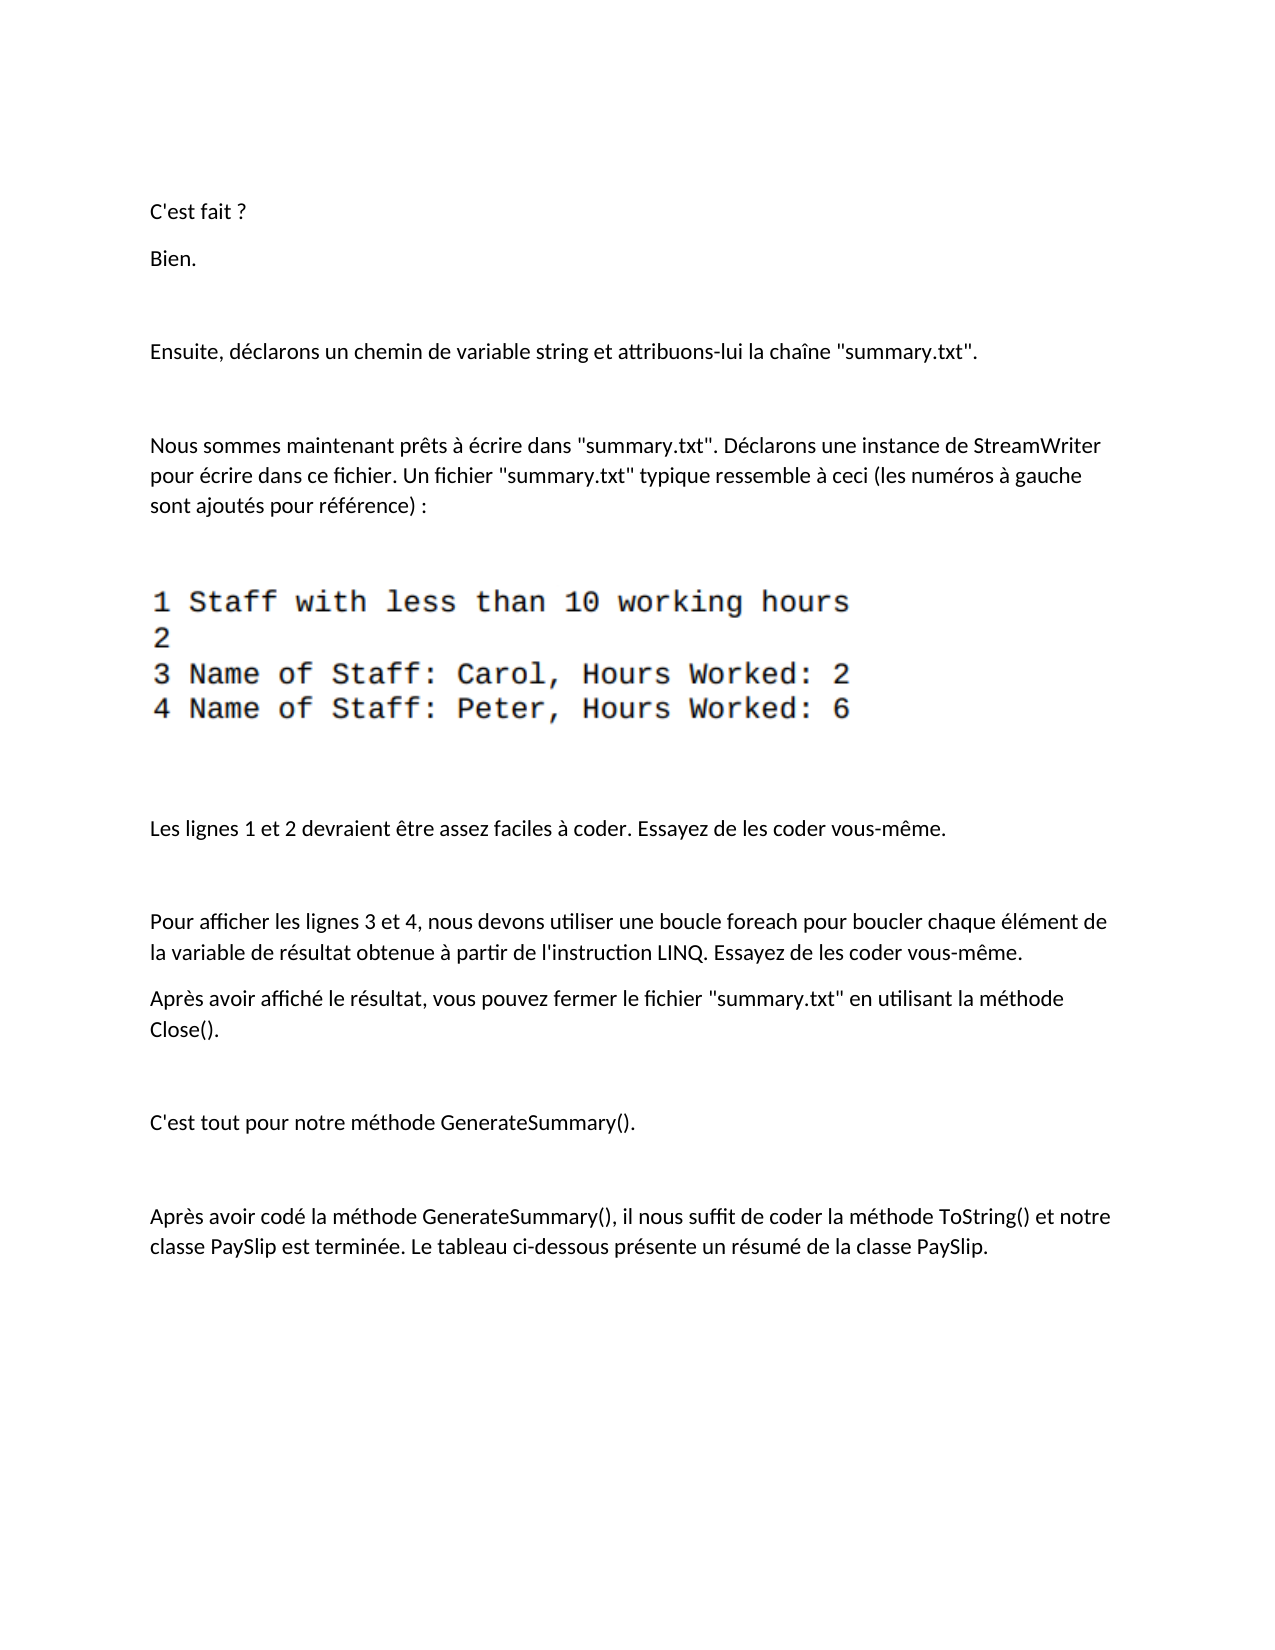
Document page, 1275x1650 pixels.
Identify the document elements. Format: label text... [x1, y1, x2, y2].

text Bien. [150, 244, 1125, 272]
text Pour afficher les lignes 3 et 4, nous devons utiliser une boucle foreach pour boucler chaque élément de la variable de résultat obtenue à partir de l'instruction LINQ. Essayez de les coder vous-même. [150, 907, 1125, 966]
text Après avoir affiché le résultat, vous pouvez fermer le fichier "summary.txt" en utilisant la méthode Close(). [150, 984, 1125, 1043]
text Ensuite, déclarons un chemin de variable string et attribuons-lui la chaîne "summary.txt". [150, 337, 1125, 366]
picture [150, 585, 912, 748]
text C'est tout pour notre méthode GenerateSummary(). [150, 1108, 1125, 1136]
text Après avoir codé la méthode GenerateSummary(), il nous suffit de coder la méthode ToString() et notre classe PaySlip est terminée. Le tableau ci-dessous présente un résumé de la classe PaySlip. [150, 1202, 1125, 1260]
text Nous sommes maintenant prêts à écrire dans "summary.txt". Déclarons une instance de StreamWriter pour écrire dans ce fichier. Un fichier "summary.txt" typique ressemble à ceci (les numéros à gauche sont ajoutés pour référence) : [150, 431, 1125, 520]
text Les lignes 1 et 2 devraient être assez faciles à coder. Essayez de les coder vous-même. [150, 814, 1125, 842]
text C'est fait ? [150, 197, 1125, 225]
